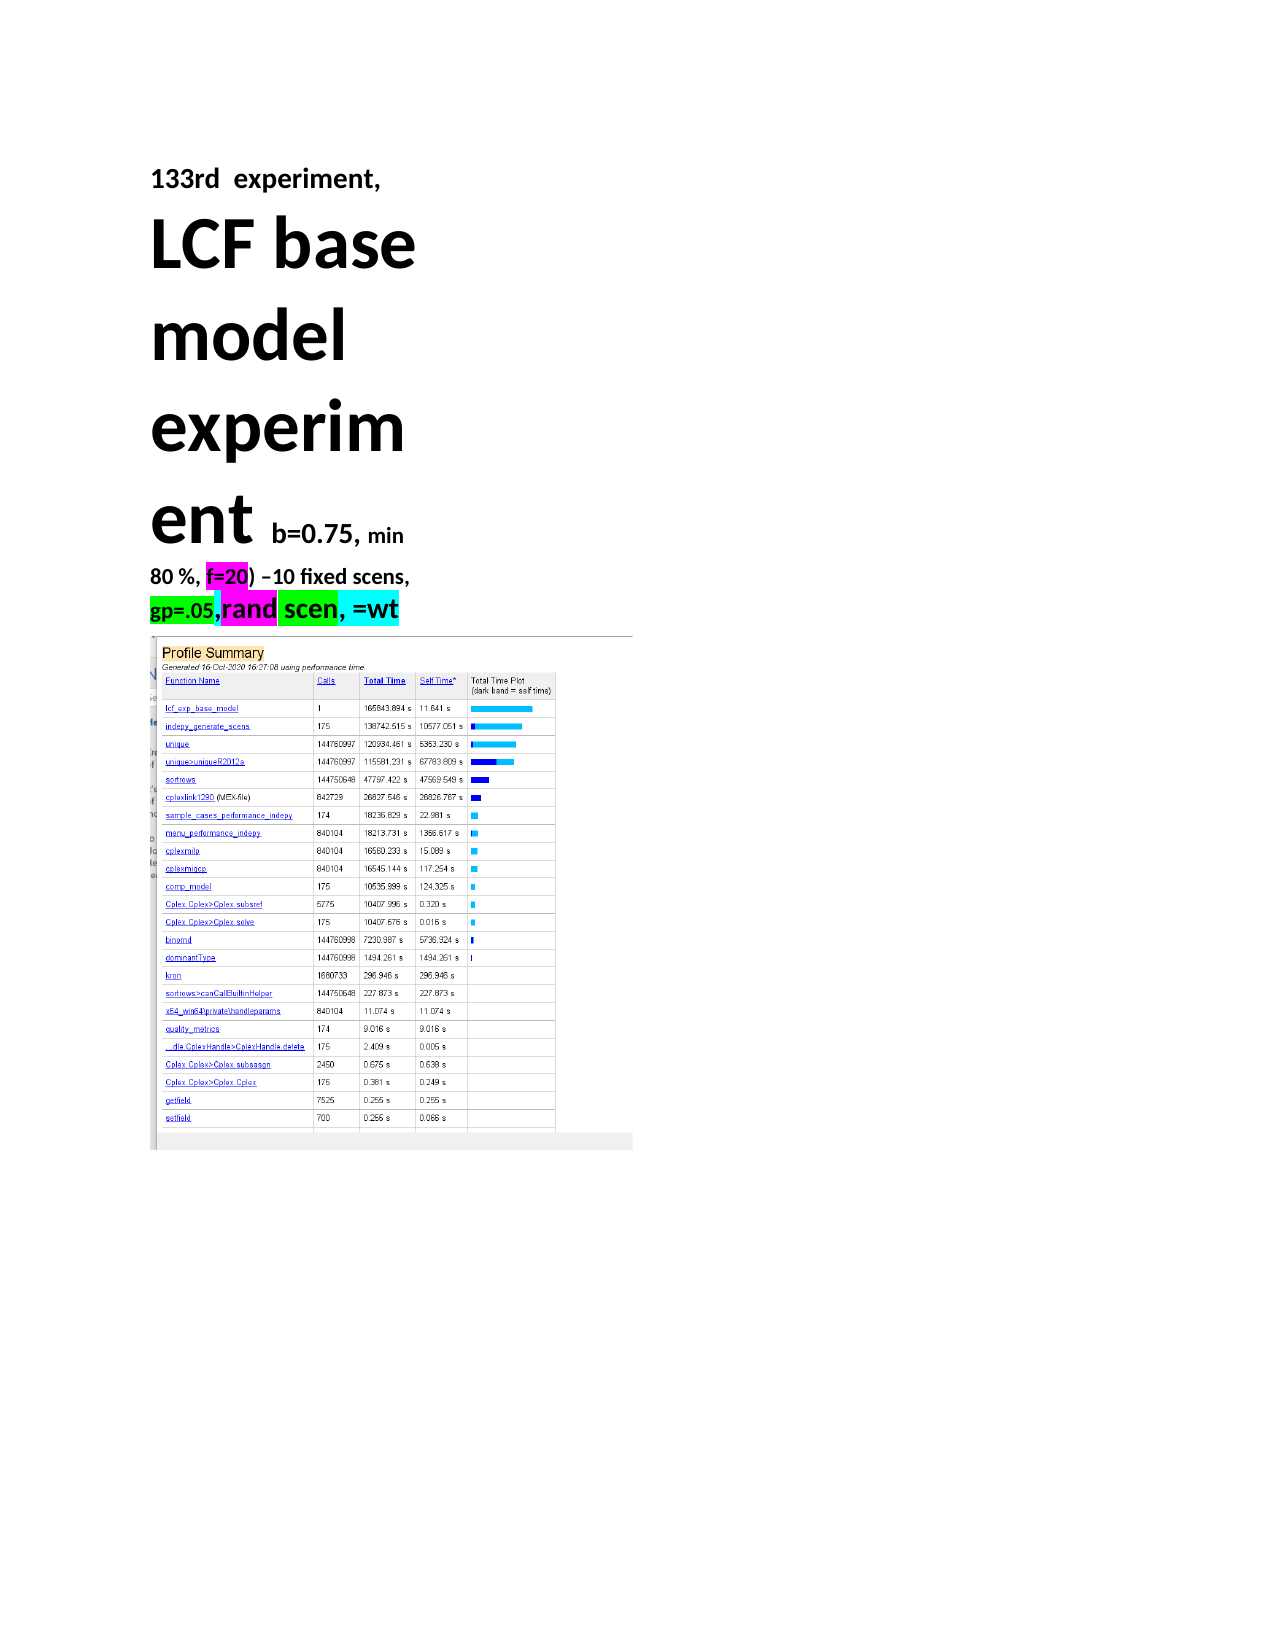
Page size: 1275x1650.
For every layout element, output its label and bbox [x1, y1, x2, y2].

picture [150, 636, 633, 1150]
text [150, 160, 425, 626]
